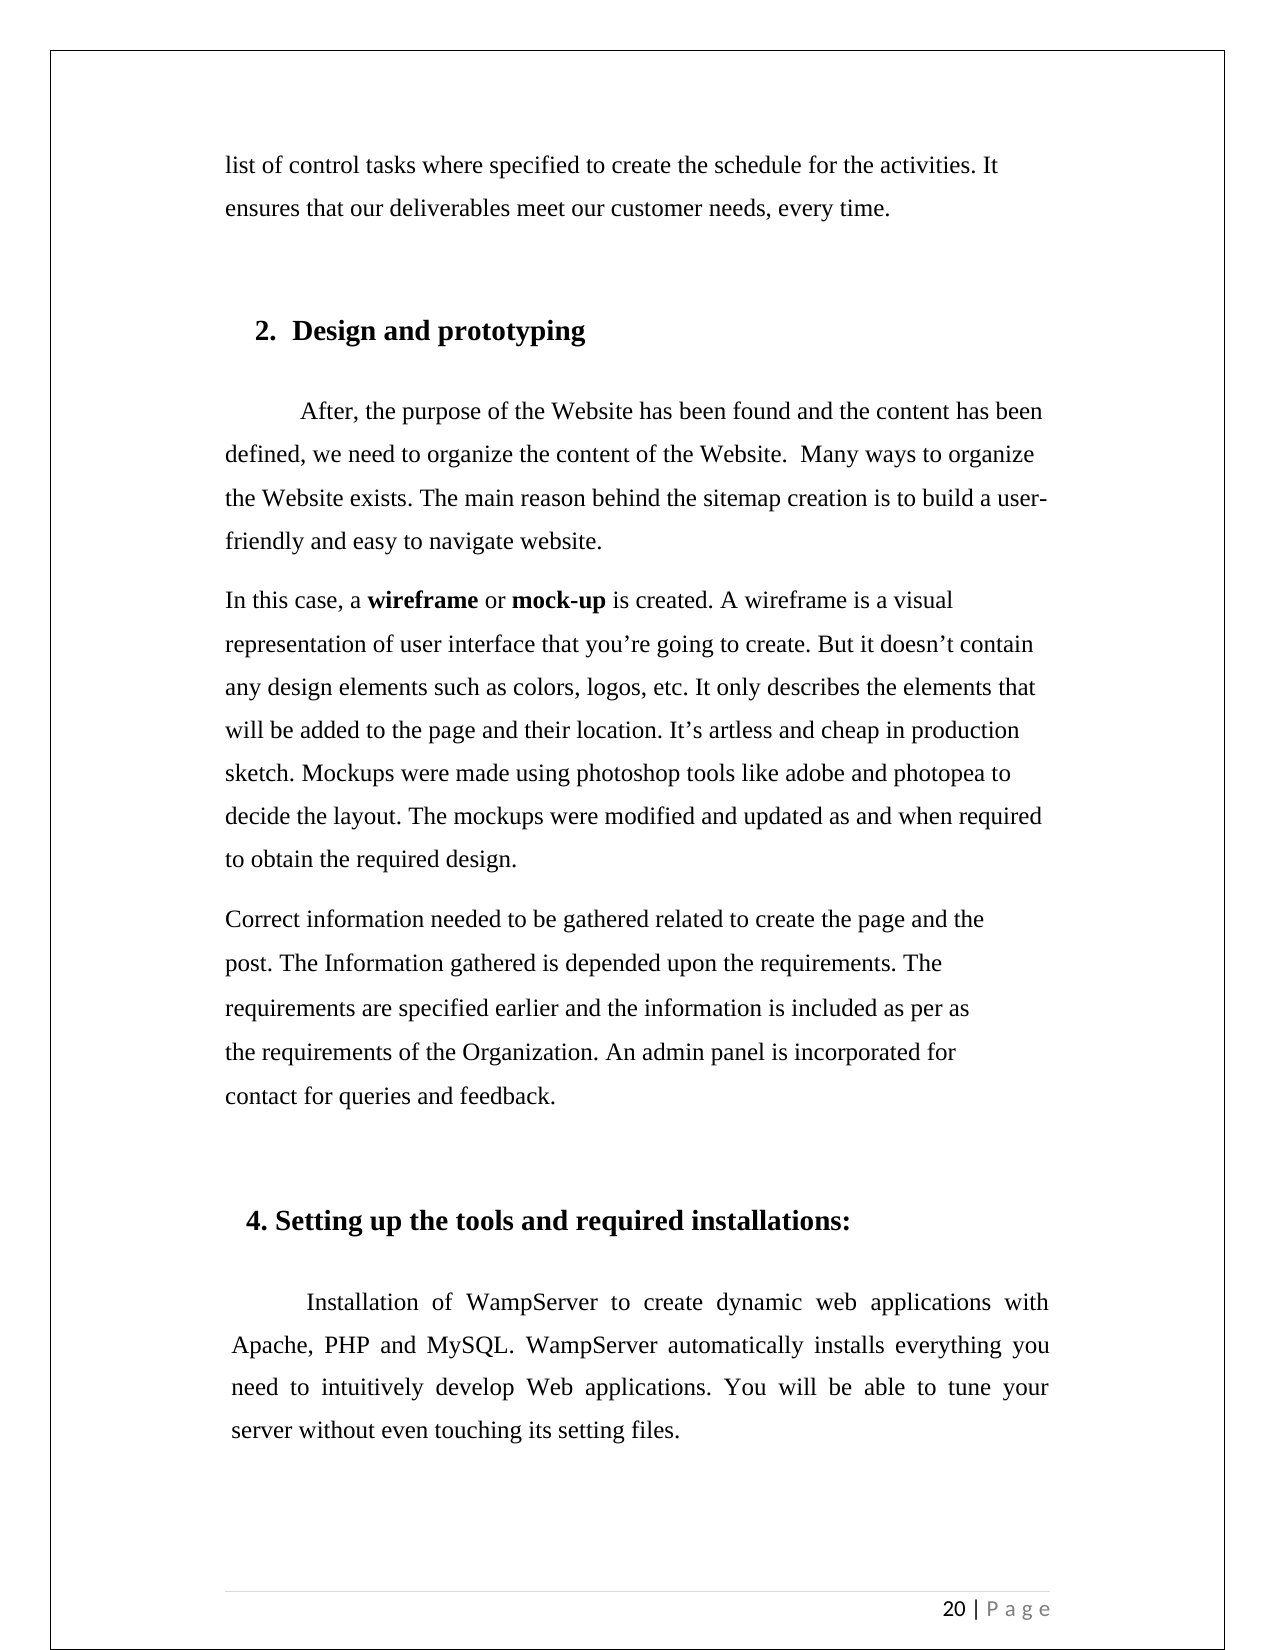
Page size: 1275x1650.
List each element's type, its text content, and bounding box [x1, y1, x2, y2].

text In this case, a wireframe or mock-up is created. A wireframe is a visual representation of user interface that you’re going to create. But it doesn’t contain any design elements such as colors, logos, etc. It only describes the elements that will be added to the page and their location. It’s artless and cheap in production sketch. Mockups were made using photoshop tools like adobe and photopea to decide the layout. The mockups were modified and updated as and when required to obtain the required design. [225, 586, 1050, 873]
text 4. Setting up the tools and required installations: [231, 1203, 1050, 1237]
text Correct information needed to be gathered related to create the page and the post. The Information gathered is depended upon the requirements. The requirements are specified earlier and the information is included as per as the requirements of the Organization. An admin panel is incorporated for contact for queries and feedback. [225, 904, 992, 1110]
list Design and prototyping [254, 313, 1050, 346]
text After, the purpose of the Website has been found and the content has been defined, we need to organize the content of the Website. Many ways to organize the Website exists. The main reason behind the sitemap creation is to build a user-friendly and easy to navigate website. [225, 396, 1050, 554]
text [225, 150, 1050, 222]
text Installation of WampServer to create dynamic web applications with Apache, PHP and MySQL. WampServer automatically installs everything you need to intuitively develop Web applications. You will be able to tune your server without even touching its setting files. [231, 1287, 1050, 1444]
